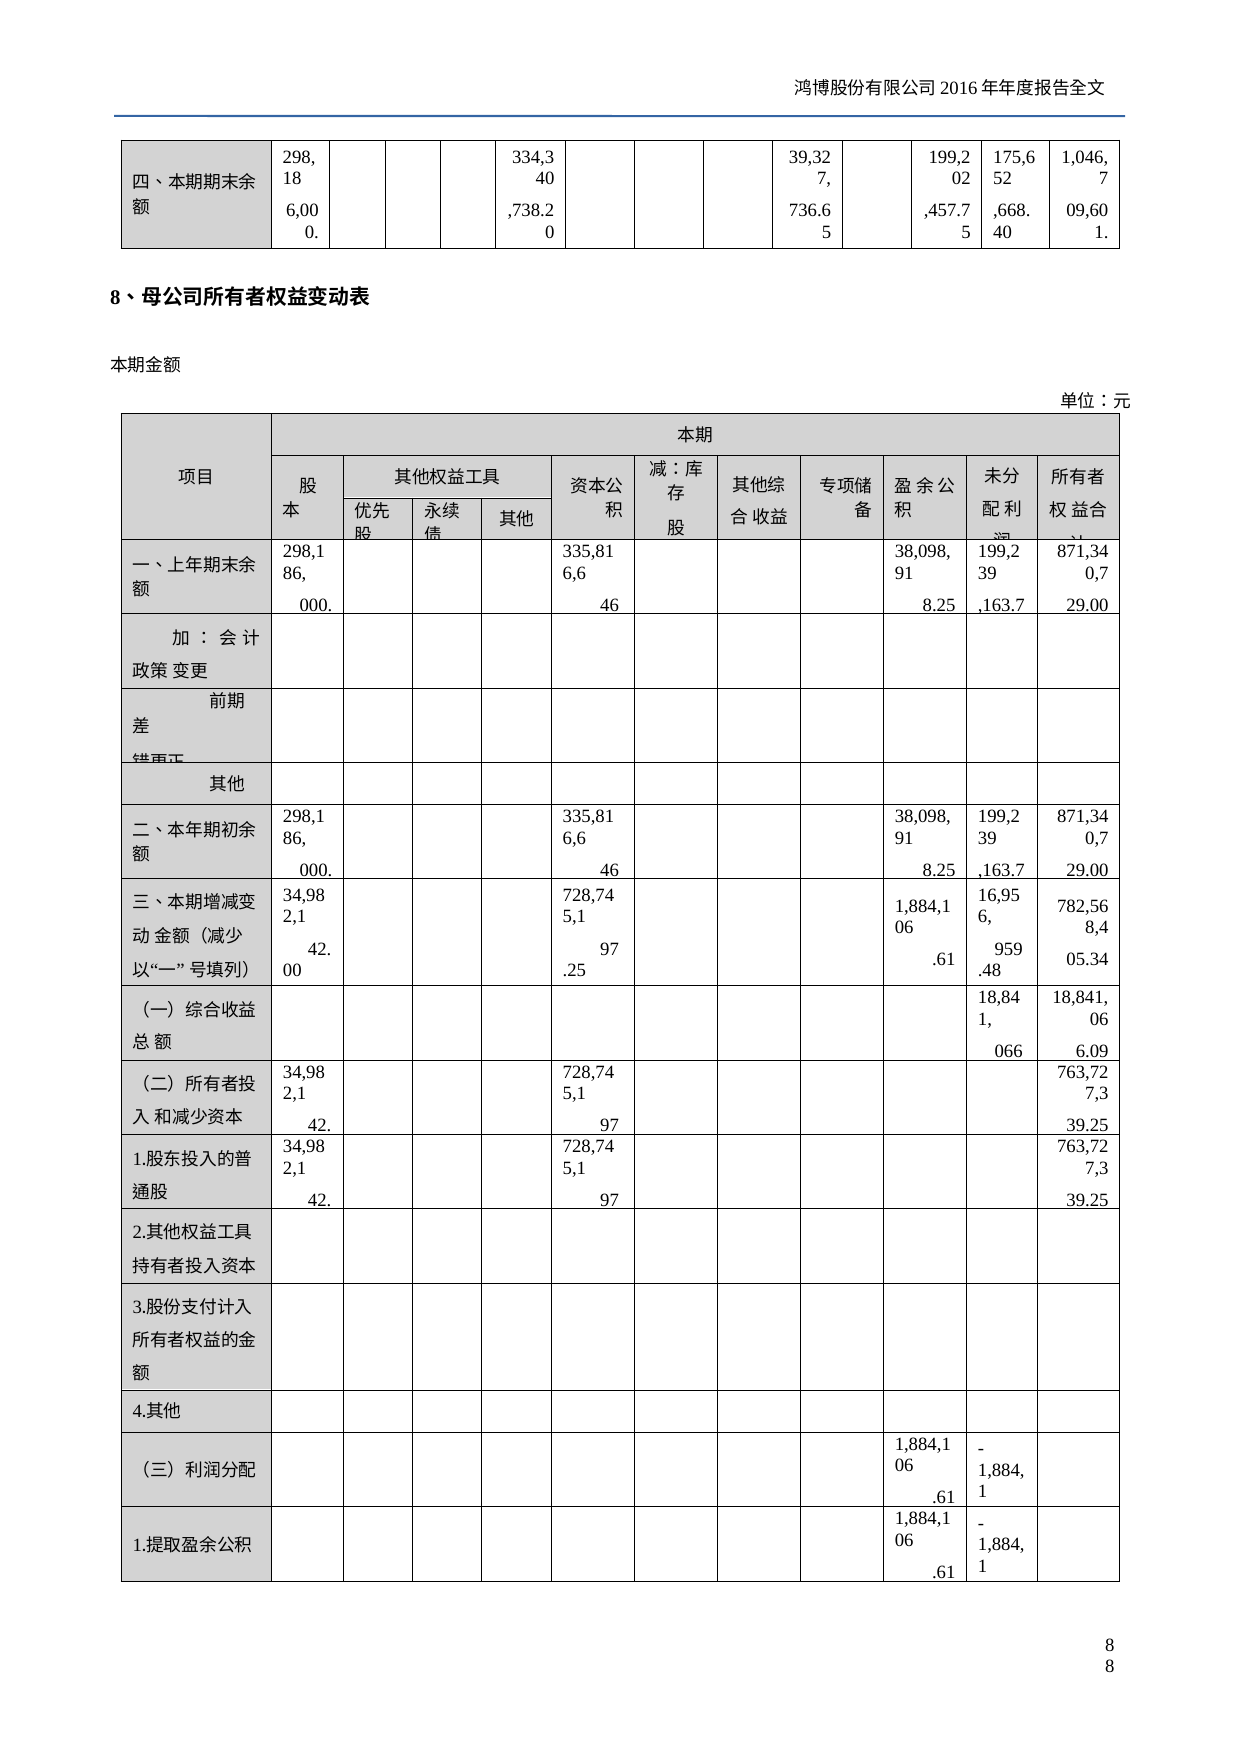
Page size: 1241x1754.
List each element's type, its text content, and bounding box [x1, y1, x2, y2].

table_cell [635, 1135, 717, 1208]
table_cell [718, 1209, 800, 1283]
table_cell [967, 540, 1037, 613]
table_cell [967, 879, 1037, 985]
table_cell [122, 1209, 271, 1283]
text 单位：元 [110, 389, 1131, 413]
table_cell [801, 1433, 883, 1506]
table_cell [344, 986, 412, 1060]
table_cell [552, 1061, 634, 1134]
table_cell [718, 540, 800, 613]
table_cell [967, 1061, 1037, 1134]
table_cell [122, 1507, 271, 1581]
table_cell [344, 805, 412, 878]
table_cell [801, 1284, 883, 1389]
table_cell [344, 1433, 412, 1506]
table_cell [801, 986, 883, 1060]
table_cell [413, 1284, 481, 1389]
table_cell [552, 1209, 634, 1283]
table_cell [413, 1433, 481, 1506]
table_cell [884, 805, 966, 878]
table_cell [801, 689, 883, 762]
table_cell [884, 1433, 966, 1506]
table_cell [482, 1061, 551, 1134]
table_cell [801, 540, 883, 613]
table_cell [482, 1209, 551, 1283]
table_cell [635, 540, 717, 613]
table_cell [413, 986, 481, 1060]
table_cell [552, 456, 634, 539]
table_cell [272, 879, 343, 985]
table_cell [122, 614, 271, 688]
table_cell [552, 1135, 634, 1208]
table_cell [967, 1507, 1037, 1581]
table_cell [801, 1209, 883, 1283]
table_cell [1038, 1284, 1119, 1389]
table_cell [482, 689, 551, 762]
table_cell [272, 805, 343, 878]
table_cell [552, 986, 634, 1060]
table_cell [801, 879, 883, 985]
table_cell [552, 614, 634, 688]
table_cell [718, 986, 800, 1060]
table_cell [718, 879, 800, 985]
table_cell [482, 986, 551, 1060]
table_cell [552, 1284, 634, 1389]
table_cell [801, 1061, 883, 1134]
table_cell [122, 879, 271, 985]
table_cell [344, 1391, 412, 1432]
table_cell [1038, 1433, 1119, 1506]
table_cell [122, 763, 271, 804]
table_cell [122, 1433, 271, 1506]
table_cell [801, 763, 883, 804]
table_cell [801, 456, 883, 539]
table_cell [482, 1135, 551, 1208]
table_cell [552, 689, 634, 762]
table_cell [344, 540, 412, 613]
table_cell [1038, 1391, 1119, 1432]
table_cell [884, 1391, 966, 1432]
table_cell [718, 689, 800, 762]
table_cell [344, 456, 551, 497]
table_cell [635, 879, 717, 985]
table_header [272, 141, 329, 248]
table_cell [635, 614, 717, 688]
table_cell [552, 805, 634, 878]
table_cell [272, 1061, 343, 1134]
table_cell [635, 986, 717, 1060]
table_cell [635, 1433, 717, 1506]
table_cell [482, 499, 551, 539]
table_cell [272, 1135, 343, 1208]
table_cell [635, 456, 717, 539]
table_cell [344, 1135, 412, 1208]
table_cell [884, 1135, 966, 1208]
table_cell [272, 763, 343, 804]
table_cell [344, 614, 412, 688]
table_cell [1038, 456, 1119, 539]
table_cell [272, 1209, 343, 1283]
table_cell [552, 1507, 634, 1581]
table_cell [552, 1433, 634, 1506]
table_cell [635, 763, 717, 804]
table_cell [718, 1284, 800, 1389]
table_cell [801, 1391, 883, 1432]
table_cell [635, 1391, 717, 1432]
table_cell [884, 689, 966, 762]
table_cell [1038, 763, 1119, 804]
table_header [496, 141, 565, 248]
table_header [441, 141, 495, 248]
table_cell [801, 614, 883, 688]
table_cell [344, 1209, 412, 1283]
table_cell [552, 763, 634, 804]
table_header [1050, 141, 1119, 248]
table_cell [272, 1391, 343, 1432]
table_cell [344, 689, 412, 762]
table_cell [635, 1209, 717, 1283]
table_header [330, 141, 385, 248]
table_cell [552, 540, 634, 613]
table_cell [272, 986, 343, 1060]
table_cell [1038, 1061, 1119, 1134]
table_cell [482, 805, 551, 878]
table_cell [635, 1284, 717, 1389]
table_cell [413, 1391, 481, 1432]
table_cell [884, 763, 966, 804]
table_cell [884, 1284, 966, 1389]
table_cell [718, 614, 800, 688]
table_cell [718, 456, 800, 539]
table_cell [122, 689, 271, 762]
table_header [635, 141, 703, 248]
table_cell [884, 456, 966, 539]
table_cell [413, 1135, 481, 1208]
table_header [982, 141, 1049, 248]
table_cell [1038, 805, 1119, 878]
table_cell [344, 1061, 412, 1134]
text 8、母公司所有者权益变动表 [110, 282, 1131, 310]
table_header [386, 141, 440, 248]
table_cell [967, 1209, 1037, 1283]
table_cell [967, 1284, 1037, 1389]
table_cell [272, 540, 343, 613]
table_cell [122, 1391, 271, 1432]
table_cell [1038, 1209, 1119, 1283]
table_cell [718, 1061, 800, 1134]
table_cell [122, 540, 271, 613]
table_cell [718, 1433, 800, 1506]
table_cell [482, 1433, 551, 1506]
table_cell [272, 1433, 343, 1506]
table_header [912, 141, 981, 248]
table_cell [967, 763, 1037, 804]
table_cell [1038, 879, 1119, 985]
text 本期金额 [110, 352, 1131, 376]
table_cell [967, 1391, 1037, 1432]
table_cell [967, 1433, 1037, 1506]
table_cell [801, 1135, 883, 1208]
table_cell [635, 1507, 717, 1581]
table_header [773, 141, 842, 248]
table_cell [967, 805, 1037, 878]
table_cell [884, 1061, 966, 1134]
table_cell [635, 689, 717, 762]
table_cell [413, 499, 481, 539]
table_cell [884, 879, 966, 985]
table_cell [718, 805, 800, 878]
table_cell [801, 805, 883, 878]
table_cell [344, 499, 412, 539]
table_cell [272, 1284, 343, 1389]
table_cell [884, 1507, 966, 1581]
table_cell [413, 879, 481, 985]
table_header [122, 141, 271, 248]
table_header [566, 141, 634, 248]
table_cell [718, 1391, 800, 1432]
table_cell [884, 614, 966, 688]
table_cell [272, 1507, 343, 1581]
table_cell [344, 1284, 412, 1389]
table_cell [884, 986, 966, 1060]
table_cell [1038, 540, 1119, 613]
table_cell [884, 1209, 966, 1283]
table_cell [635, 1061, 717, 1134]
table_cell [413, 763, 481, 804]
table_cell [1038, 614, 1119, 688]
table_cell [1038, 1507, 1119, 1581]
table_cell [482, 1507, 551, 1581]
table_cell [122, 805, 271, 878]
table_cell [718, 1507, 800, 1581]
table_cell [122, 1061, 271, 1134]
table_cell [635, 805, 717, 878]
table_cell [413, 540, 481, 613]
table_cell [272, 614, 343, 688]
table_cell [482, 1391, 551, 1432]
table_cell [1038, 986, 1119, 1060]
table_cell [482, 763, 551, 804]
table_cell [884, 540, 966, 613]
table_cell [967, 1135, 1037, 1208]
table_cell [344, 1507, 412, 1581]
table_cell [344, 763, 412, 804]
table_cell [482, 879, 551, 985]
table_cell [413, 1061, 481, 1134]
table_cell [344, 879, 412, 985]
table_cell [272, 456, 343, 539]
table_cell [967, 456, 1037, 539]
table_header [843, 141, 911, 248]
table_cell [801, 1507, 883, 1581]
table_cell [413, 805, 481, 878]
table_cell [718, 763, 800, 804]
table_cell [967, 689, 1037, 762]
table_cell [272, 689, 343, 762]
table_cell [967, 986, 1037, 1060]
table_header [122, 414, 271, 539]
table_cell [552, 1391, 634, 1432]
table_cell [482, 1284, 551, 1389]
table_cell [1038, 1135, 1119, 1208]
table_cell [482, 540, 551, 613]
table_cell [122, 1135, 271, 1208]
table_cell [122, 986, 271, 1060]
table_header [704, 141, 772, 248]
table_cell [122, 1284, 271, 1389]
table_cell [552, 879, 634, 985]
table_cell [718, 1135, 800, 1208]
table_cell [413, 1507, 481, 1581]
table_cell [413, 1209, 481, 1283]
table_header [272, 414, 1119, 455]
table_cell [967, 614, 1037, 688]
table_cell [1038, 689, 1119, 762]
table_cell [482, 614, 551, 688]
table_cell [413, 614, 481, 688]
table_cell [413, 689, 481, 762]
